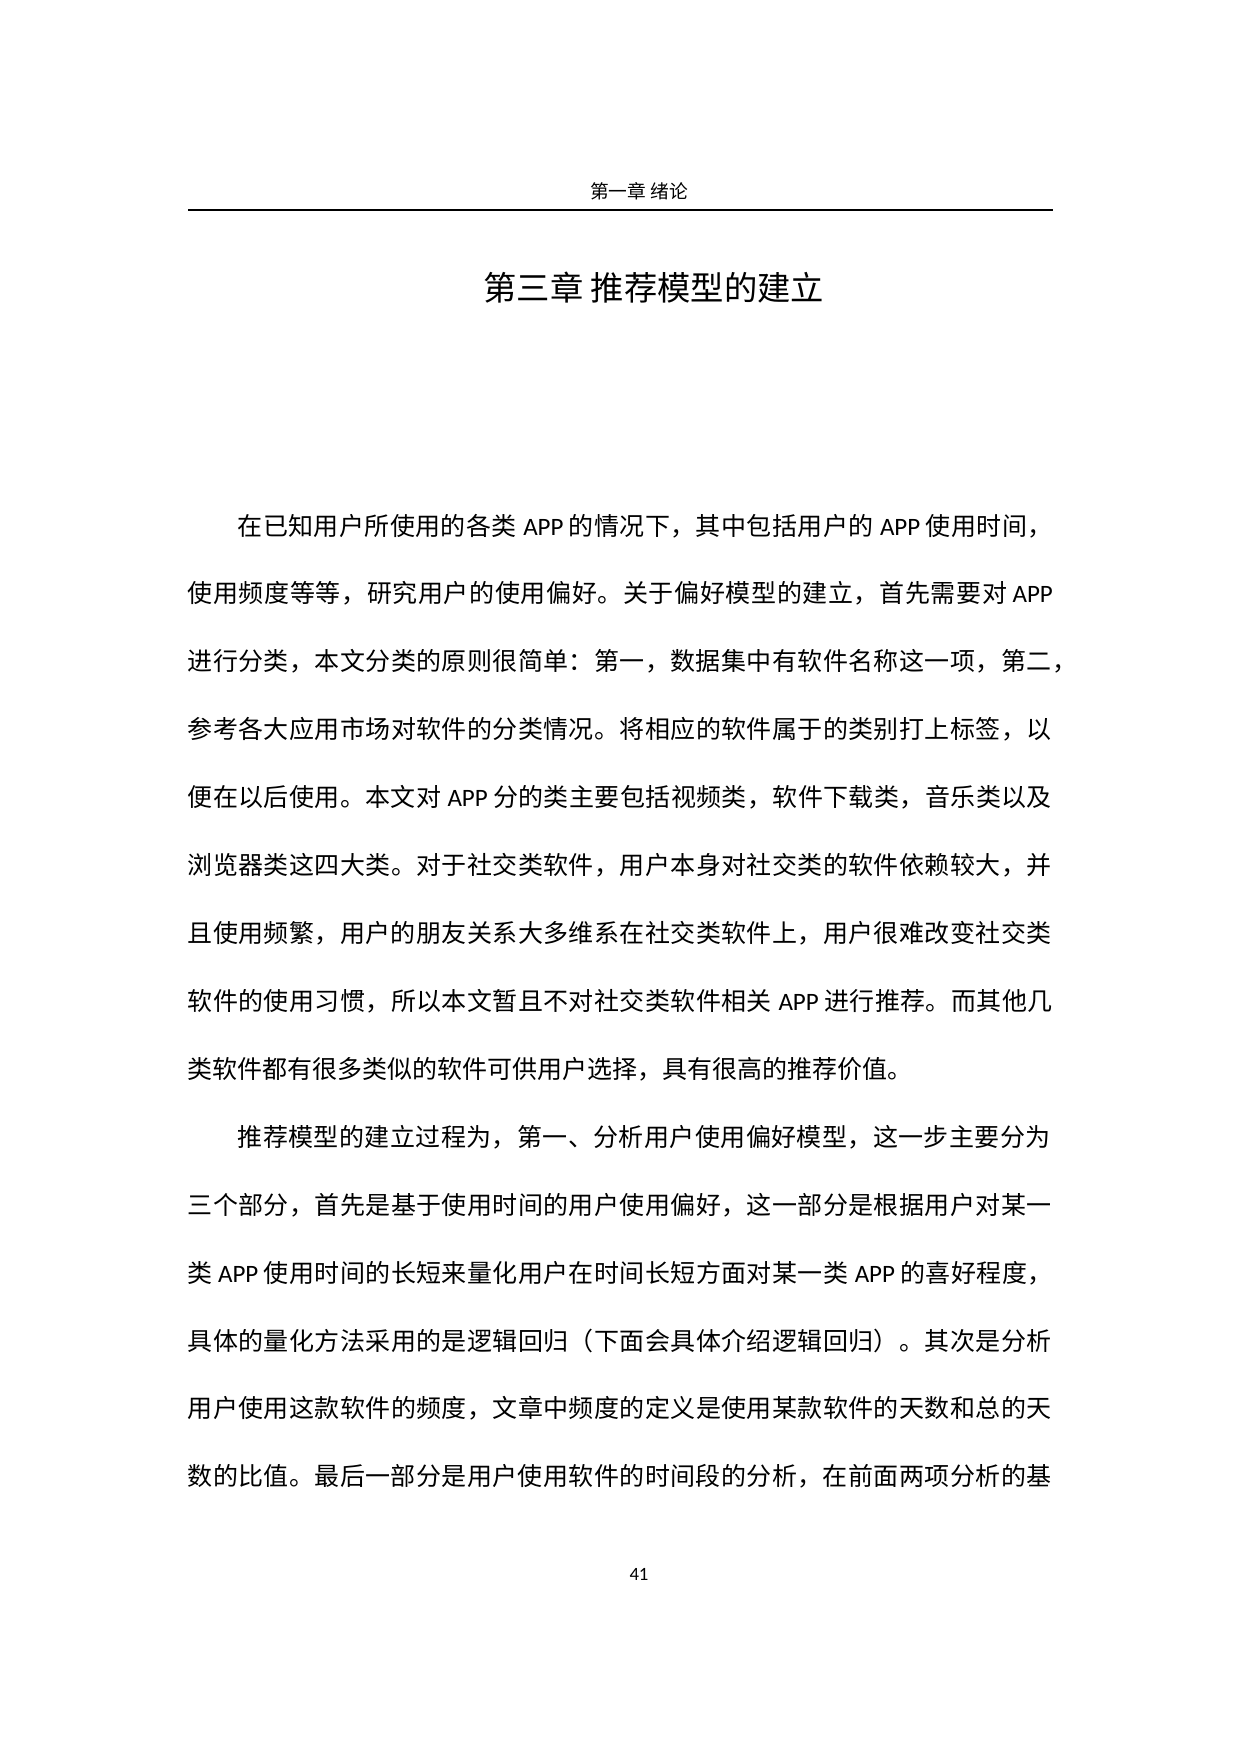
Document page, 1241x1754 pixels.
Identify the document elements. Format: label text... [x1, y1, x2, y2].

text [187, 1101, 1053, 1509]
subtitle 第三章 推荐模型的建立 [187, 252, 1053, 320]
text 在已知用户所使用的各类APP的情况下，其中包括用户的APP使用时间，使用频度等等，研究用户的使用偏好。关于偏好模型的建立，首先需要对APP进行分类，本文分类的原则很简单：第一，数据集中有软件名称这一项，第二，参考各大应用市场对软件的分类情况。将相应的软件属于的类别打上标签，以便在以后使用。本文对APP分的类主要包括视频类，软件下载类，音乐类以及浏览器类这四大类。对于社交类软件，用户本身对社交类的软件依赖较大，并且使用频繁，用户的朋友关系大多维系在社交类软件上，用户很难改变社交类软件的使用习惯，所以本文暂且不对社交类软件相关APP进行推荐。而其他几类软件都有很多类似的软件可供用户选择，具有很高的推荐价值。 [187, 490, 1053, 1101]
